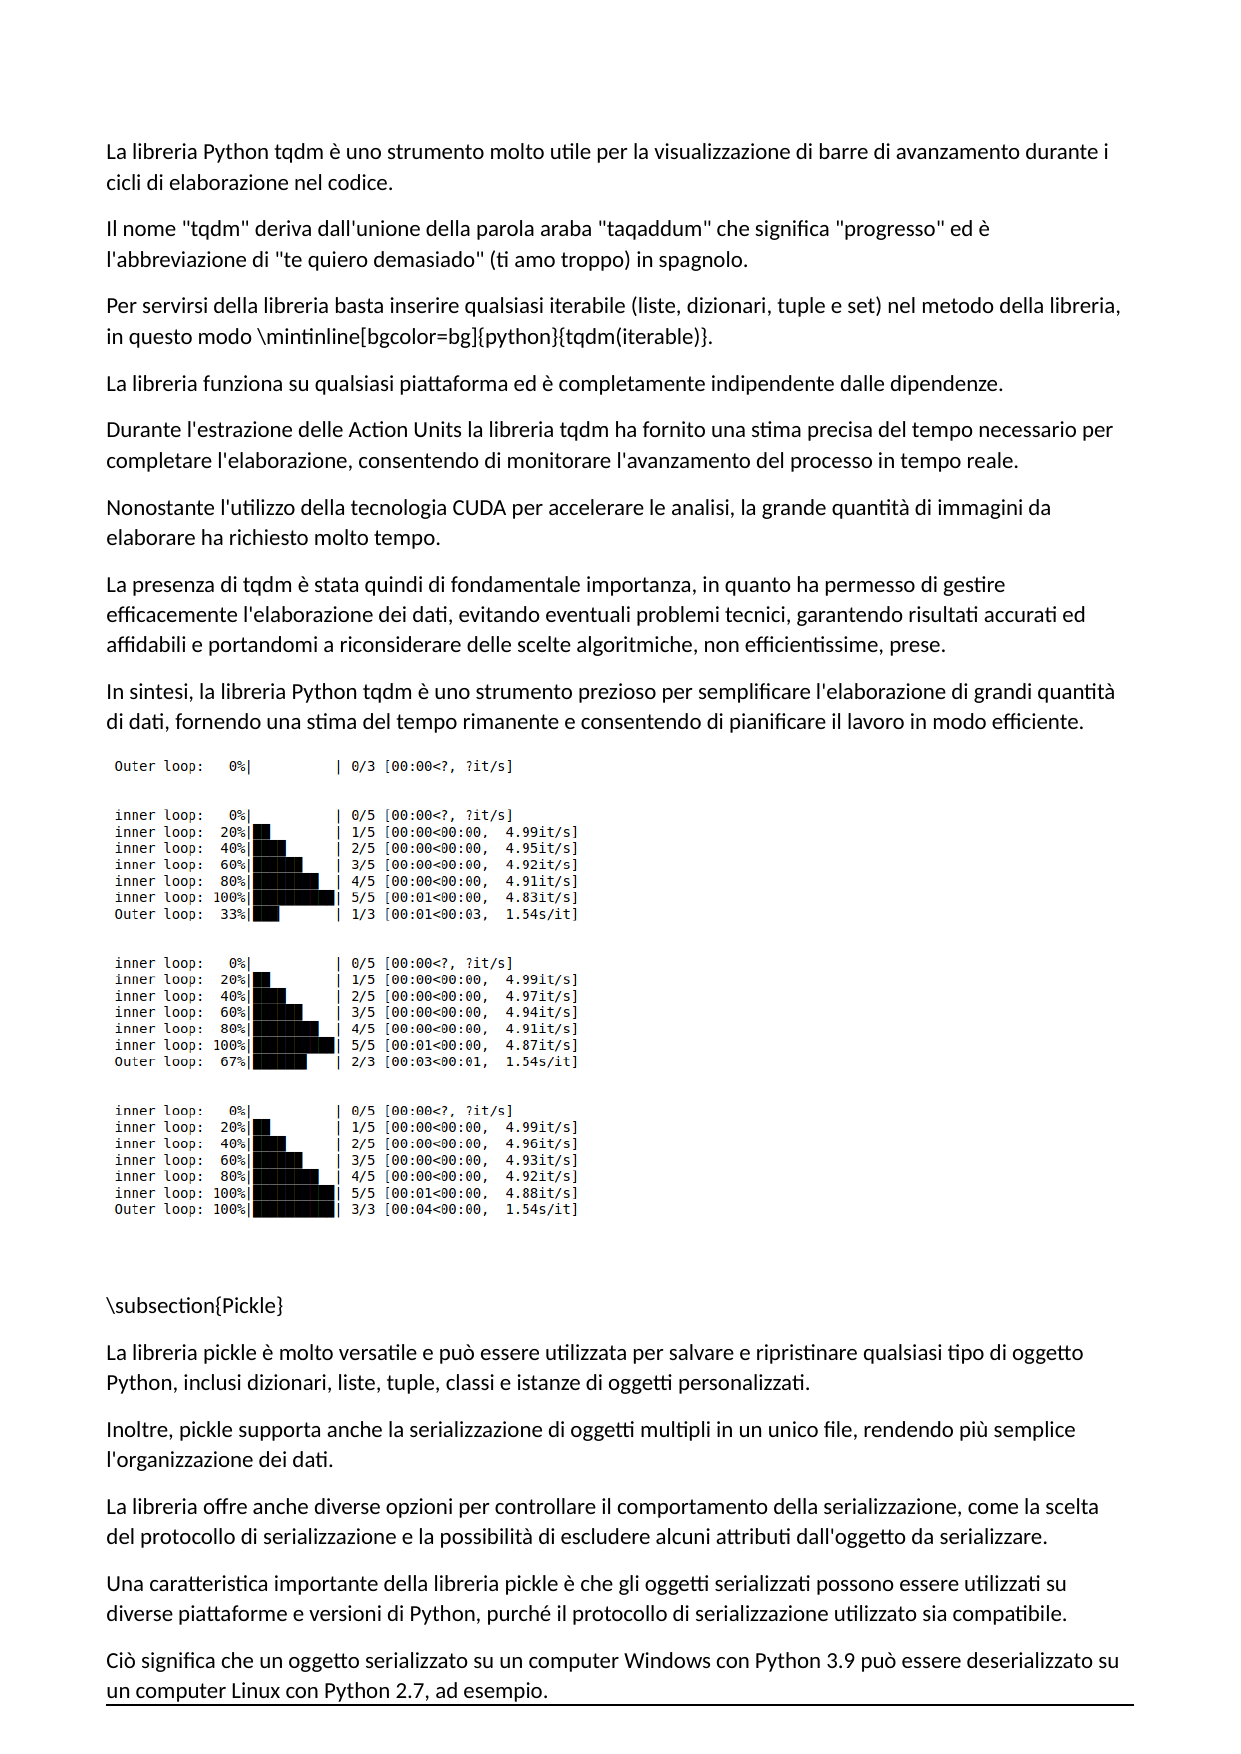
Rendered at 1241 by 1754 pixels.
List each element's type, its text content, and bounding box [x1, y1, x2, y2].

text \subsection{Pickle} [106, 1291, 1134, 1319]
text La presenza di tqdm è stata quindi di fondamentale importanza, in quanto ha permesso di gestire efficacemente l'elaborazione dei dati, evitando eventuali problemi tecnici, garantendo risultati accurati ed affidabili e portandomi a riconsiderare delle scelte algoritmiche, non efficientissime, prese. [106, 570, 1134, 658]
text La libreria pickle è molto versatile e può essere utilizzata per salvare e ripristinare qualsiasi tipo di oggetto Python, inclusi dizionari, liste, tuple, classi e istanze di oggetti personalizzati. [106, 1338, 1134, 1396]
text Nonostante l'utilizzo della tecnologia CUDA per accelerare le analisi, la grande quantità di immagini da elaborare ha richiesto molto tempo. [106, 493, 1134, 551]
text Per servirsi della libreria basta inserire qualsiasi iterabile (liste, dizionari, tuple e set) nel metodo della libreria, in questo modo \mintinline[bgcolor=bg]{python}{tqdm(iterable)}. [106, 292, 1134, 350]
text In sintesi, la libreria Python tqdm è uno strumento prezioso per semplificare l'elaborazione di grandi quantità di dati, fornendo una stima del tempo rimanente e consentendo di pianificare il lavoro in modo efficiente. [106, 677, 1134, 735]
text La libreria offre anche diverse opzioni per controllare il comportamento della serializzazione, come la scelta del protocollo di serializzazione e la possibilità di escludere alcuni attributi dall'oggetto da serializzare. [106, 1492, 1134, 1550]
picture [106, 754, 611, 1226]
text Durante l'estrazione delle Action Units la libreria tqdm ha fornito una stima precisa del tempo necessario per completare l'elaborazione, consentendo di monitorare l'avanzamento del processo in tempo reale. [106, 416, 1134, 474]
text Il nome "tqdm" deriva dall'unione della parola araba "taqaddum" che significa "progresso" ed è l'abbreviazione di "te quiero demasiado" (ti amo troppo) in spagnolo. [106, 214, 1134, 273]
text Inoltre, pickle supporta anche la serializzazione di oggetti multipli in un unico file, rendendo più semplice l'organizzazione dei dati. [106, 1415, 1134, 1473]
text La libreria Python tqdm è uno strumento molto utile per la visualizzazione di barre di avanzamento durante i cicli di elaborazione nel codice. [106, 137, 1134, 196]
text La libreria funziona su qualsiasi piattaforma ed è completamente indipendente dalle dipendenze. [106, 369, 1134, 397]
